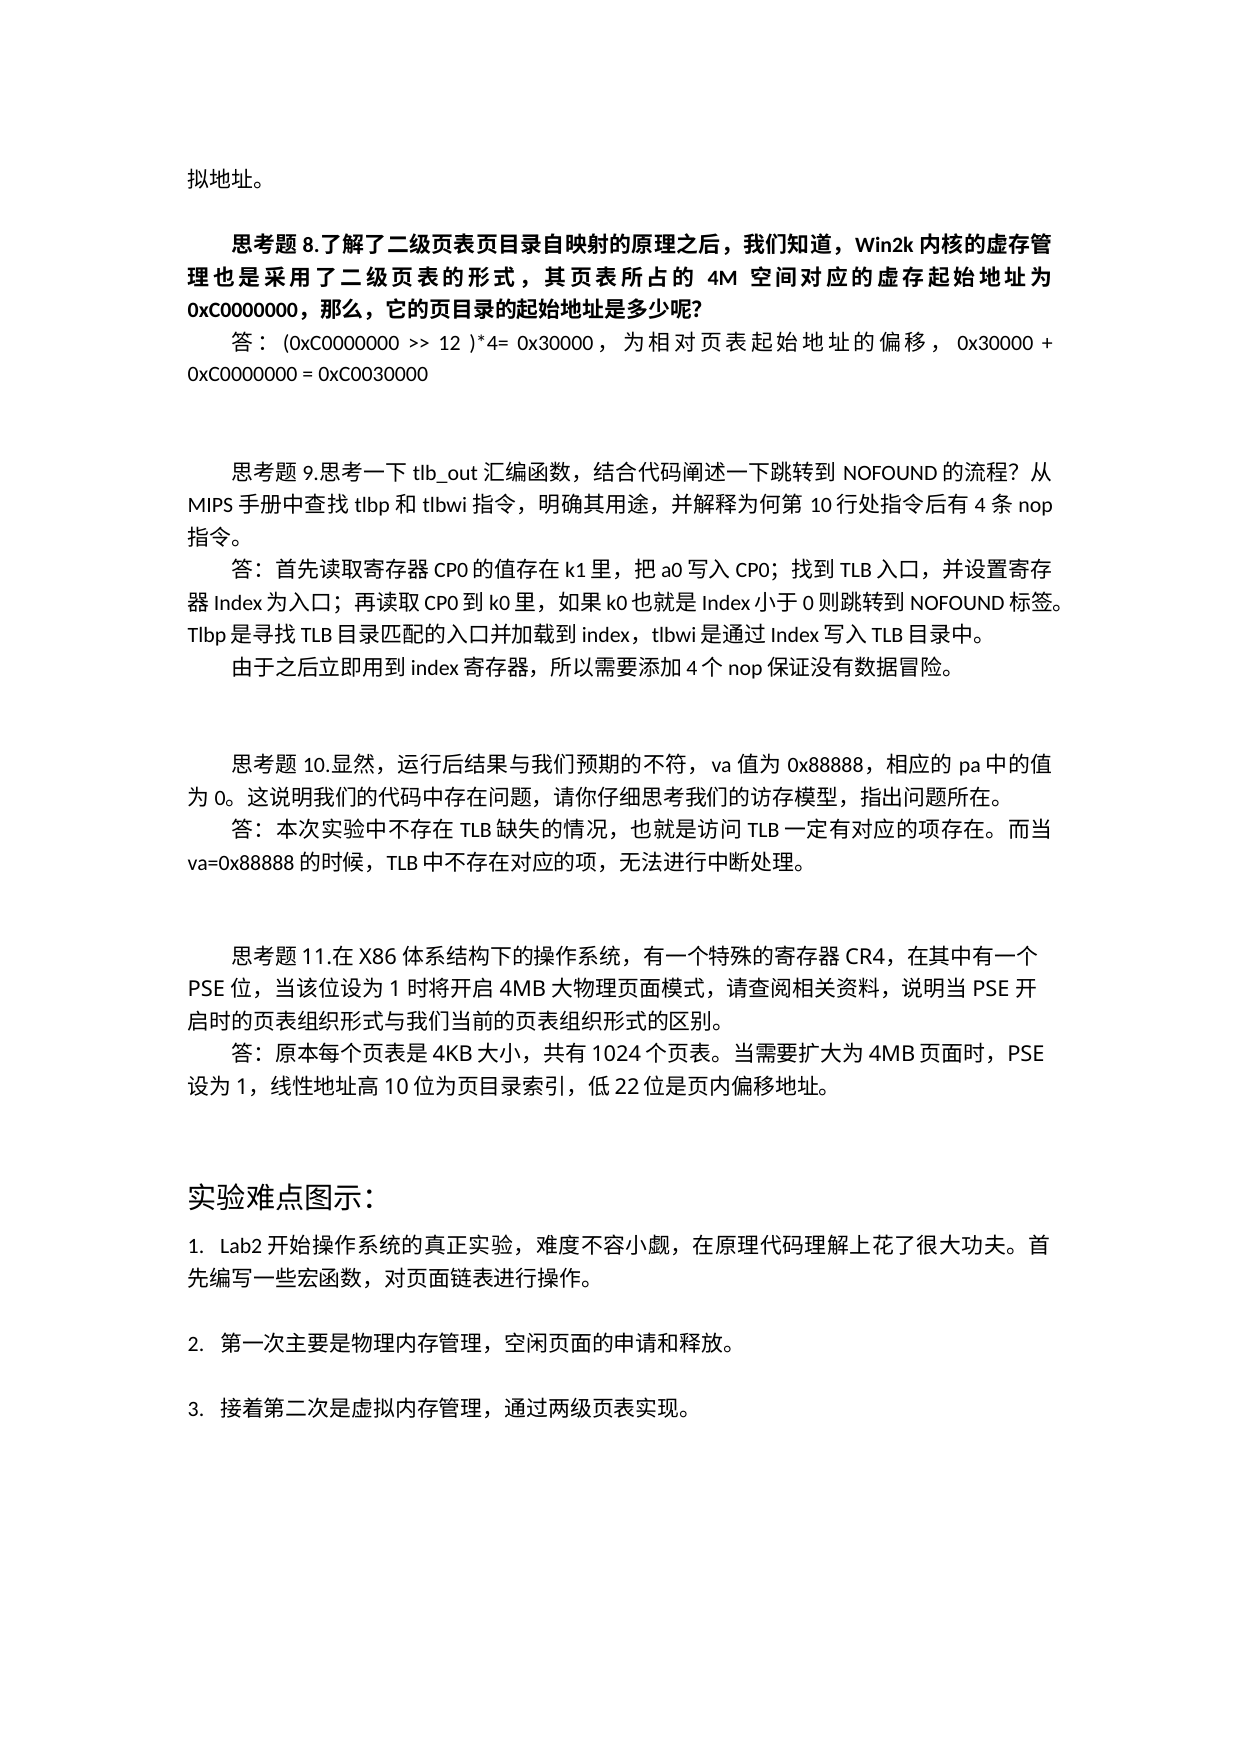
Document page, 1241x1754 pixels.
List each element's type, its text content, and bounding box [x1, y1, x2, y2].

text 答：首先读取寄存器CP0的值存在k1里，把a0写入CP0；找到TLB入口，并设置寄存器Index为入口；再读取CP0到k0里，如果k0也就是Index小于0则跳转到NOFOUND标签。Tlbp是寻找TLB目录匹配的入口并加载到index，tlbwi是通过Index写入TLB目录中。 [187, 552, 1053, 649]
text 答：本次实验中不存在TLB缺失的情况，也就是访问TLB一定有对应的项存在。而当va=0x88888的时候，TLB中不存在对应的项，无法进行中断处理。 [187, 812, 1053, 877]
text 思考题8.了解了二级页表页目录自映射的原理之后，我们知道，Win2k 内核的虚存管理也是采用了二级页表的形式，其页表所占的 4M 空间对应的虚存起始地址为 0xC0000000，那么，它的页目录的起始地址是多少呢？ [187, 227, 1053, 324]
list 接着第二次是虚拟内存管理，通过两级页表实现。 [187, 1390, 1053, 1423]
text 由于之后立即用到index寄存器，所以需要添加4个nop保证没有数据冒险。 [187, 649, 1053, 682]
text 实验难点图示： [187, 1163, 1053, 1228]
list Lab2开始操作系统的真正实验，难度不容小觑，在原理代码理解上花了很大功夫。首先编写一些宏函数，对页面链表进行操作。 [187, 1228, 1053, 1293]
text 答：(0xC0000000 >> 12 )*4= 0x30000，为相对页表起始地址的偏移，0x30000 + 0xC0000000 = 0xC0030000 [187, 324, 1053, 389]
list 第一次主要是物理内存管理，空闲页面的申请和释放。 [187, 1325, 1053, 1358]
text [187, 162, 1053, 194]
text 思考题11.在 X86 体系结构下的操作系统，有一个特殊的寄存器 CR4，在其中有一个 PSE 位，当该位设为 1 时将开启 4MB 大物理页面模式，请查阅相关资料，说明当 PSE 开启时的页表组织形式与我们当前的页表组织形式的区别。 答：原本每个页表是4KB大小，共有1024个页表。当需要扩大为4MB页面时，PSE设为1，线性地址高10位为页目录索引，低22位是页内偏移地址。 [187, 939, 1053, 1101]
text 思考题9.思考一下 tlb_out 汇编函数，结合代码阐述一下跳转到 NOFOUND的流程？从 MIPS 手册中查找 tlbp 和 tlbwi 指令，明确其用途，并解释为何第 10行处指令后有 4 条 nop 指令。 [187, 454, 1053, 552]
text 思考题10.显然，运行后结果与我们预期的不符，va 值为 0x88888，相应的 pa中的值为 0。这说明我们的代码中存在问题，请你仔细思考我们的访存模型，指出问题所在。 [187, 747, 1053, 812]
